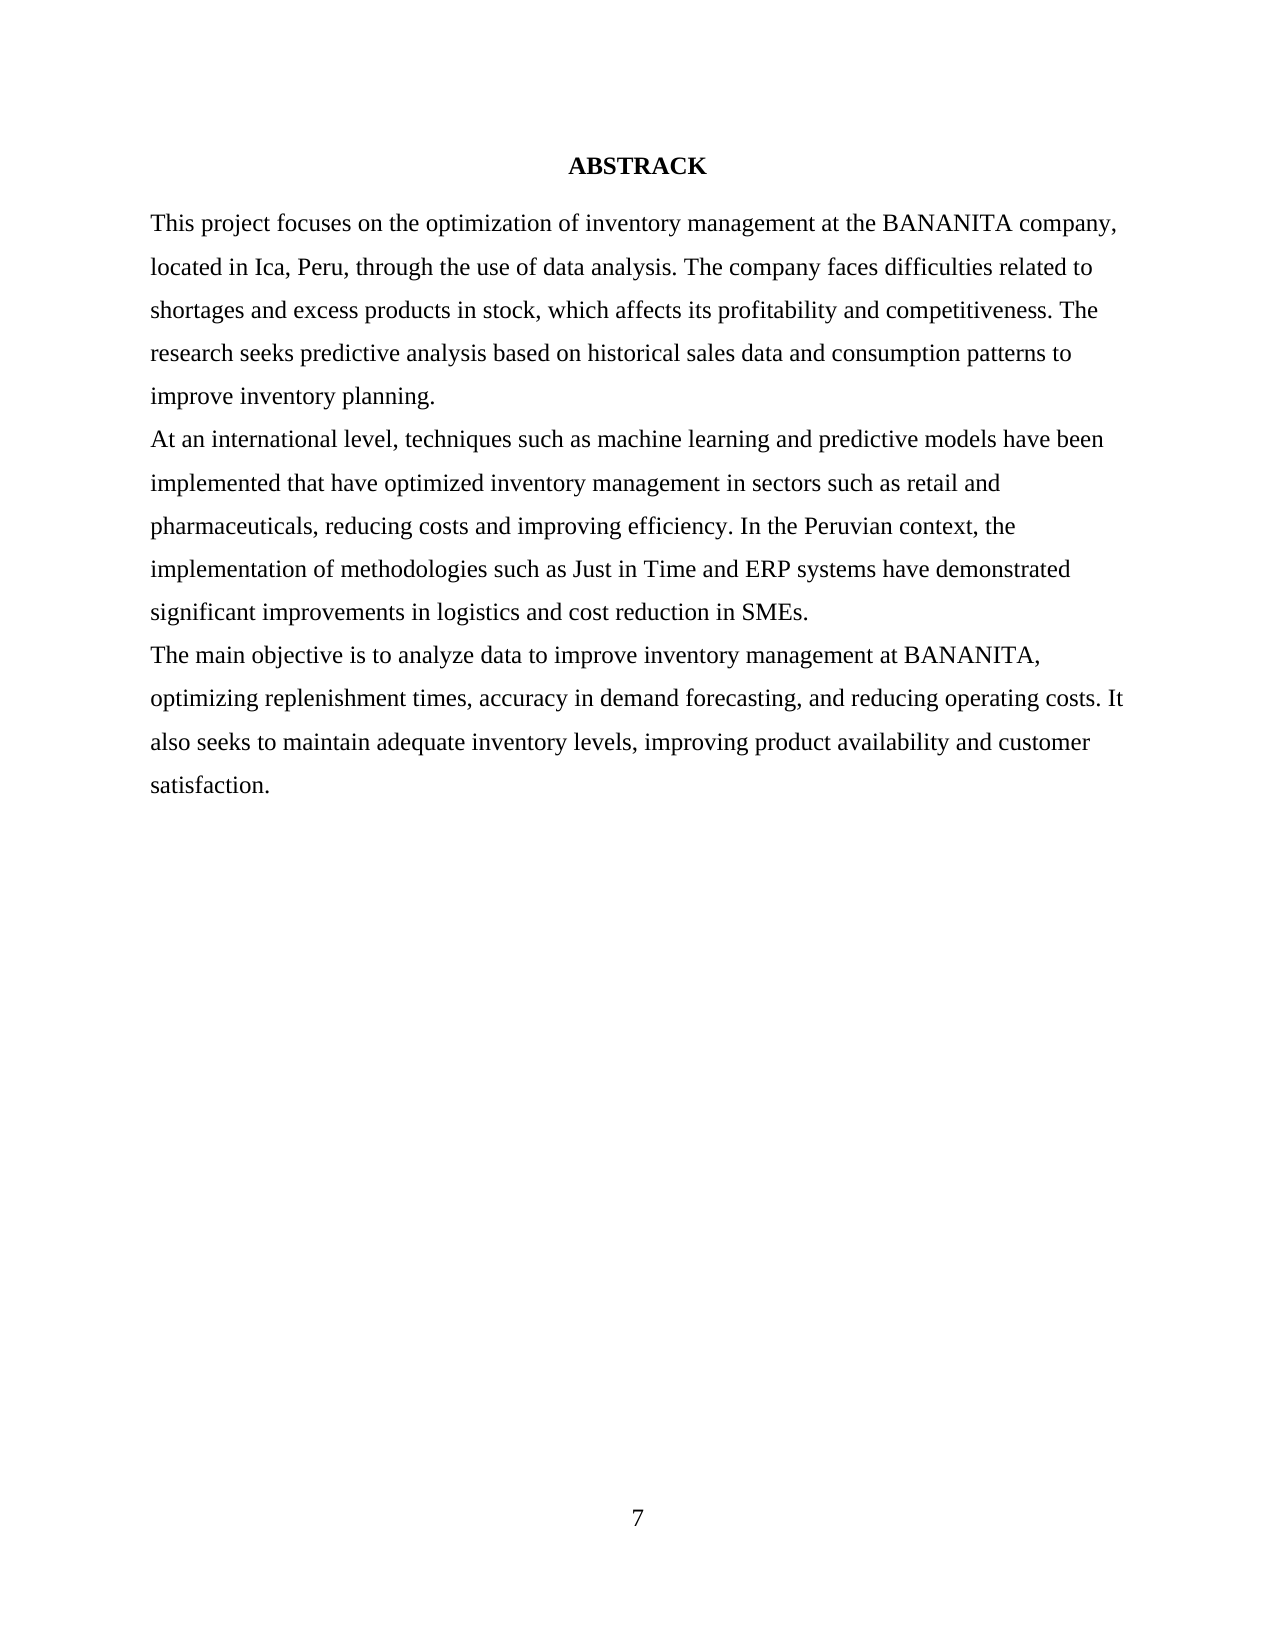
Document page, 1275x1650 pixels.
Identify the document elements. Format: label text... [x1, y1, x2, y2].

text This project focuses on the optimization of inventory management at the BANANITA company, located in Ica, Peru, through the use of data analysis. The company faces difficulties related to shortages and excess products in stock, which affects its profitability and competitiveness. The research seeks predictive analysis based on historical sales data and consumption patterns to improve inventory planning. [150, 208, 1125, 410]
text The main objective is to analyze data to improve inventory management at BANANITA, optimizing replenishment times, accuracy in demand forecasting, and reducing operating costs. It also seeks to maintain adequate inventory levels, improving product availability and customer satisfaction. [150, 640, 1125, 798]
text At an international level, techniques such as machine learning and predictive models have been implemented that have optimized inventory management in sectors such as retail and pharmaceuticals, reducing costs and improving efficiency. In the Peruvian context, the implementation of methodologies such as Just in Time and ERP systems have demonstrated significant improvements in logistics and cost reduction in SMEs. [150, 424, 1125, 626]
subtitle ABSTRACK [150, 151, 1125, 180]
